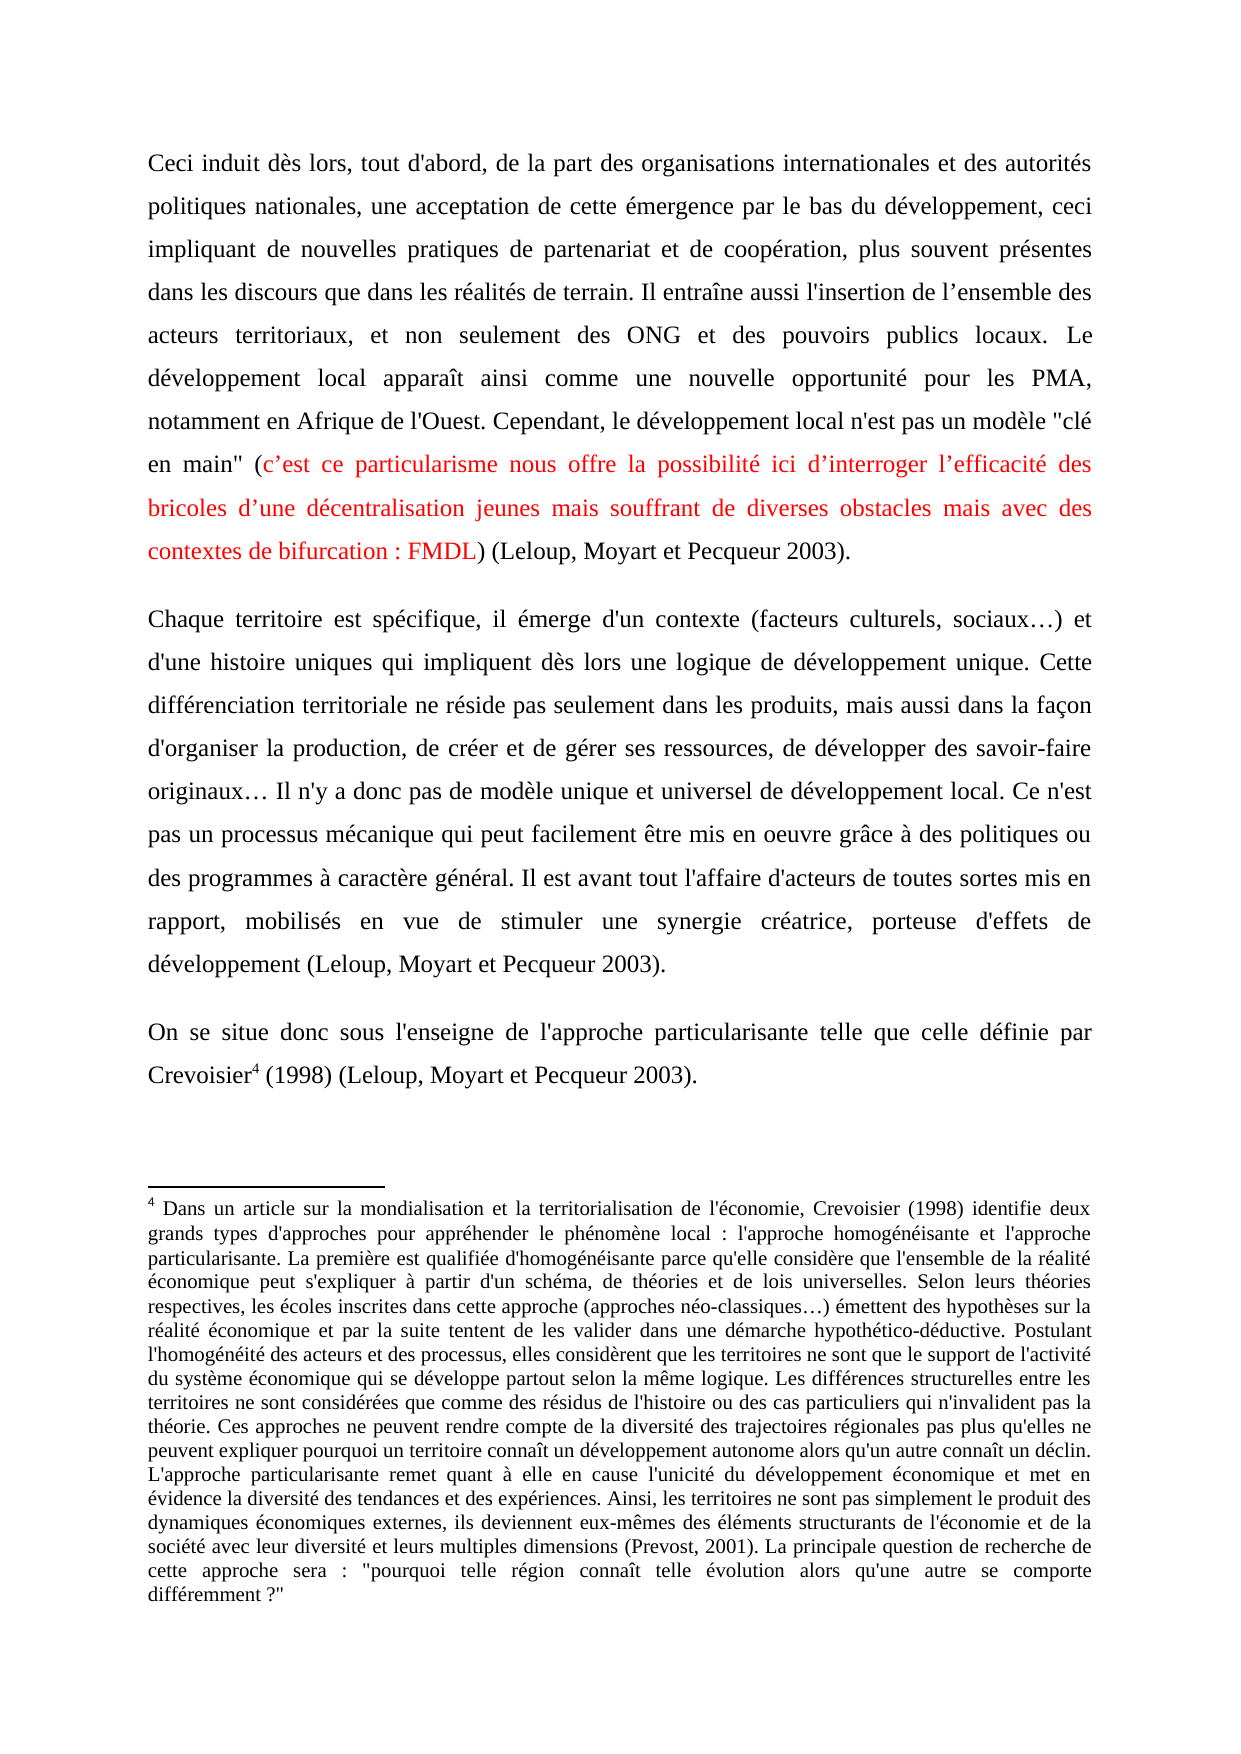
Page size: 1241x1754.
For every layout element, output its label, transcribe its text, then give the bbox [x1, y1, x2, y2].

text Ceci induit dès lors, tout d'abord, de la part des organisations internationales et des autorités politiques nationales, une acceptation de cette émergence par le bas du développement, ceci impliquant de nouvelles pratiques de partenariat et de coopération, plus souvent présentes dans les discours que dans les réalités de terrain. Il entraîne aussi l'insertion de l’ensemble des acteurs territoriaux, et non seulement des ONG et des pouvoirs publics locaux. Le développement local apparaît ainsi comme une nouvelle opportunité pour les PMA, notamment en Afrique de l'Ouest. Cependant, le développement local n'est pas un modèle "clé en main" (c’est ce particularisme nous offre la possibilité ici d’interroger l’efficacité des bricoles d’une décentralisation jeunes mais souffrant de diverses obstacles mais avec des contextes de bifurcation : FMDL) (Leloup, Moyart et Pecqueur 2003). [148, 148, 1093, 564]
text Chaque territoire est spécifique, il émerge d'un contexte (facteurs culturels, sociaux…) et d'une histoire uniques qui impliquent dès lors une logique de développement unique. Cette différenciation territoriale ne réside pas seulement dans les produits, mais aussi dans la façon d'organiser la production, de créer et de gérer ses ressources, de développer des savoir-faire originaux… Il n'y a donc pas de modèle unique et universel de développement local. Ce n'est pas un processus mécanique qui peut facilement être mis en oeuvre grâce à des politiques ou des programmes à caractère général. Il est avant tout l'affaire d'acteurs de toutes sortes mis en rapport, mobilisés en vue de stimuler une synergie créatrice, porteuse d'effets de développement (Leloup, Moyart et Pecqueur 2003). [148, 604, 1093, 978]
text On se situe donc sous l'enseigne de l'approche particularisante telle que celle définie par Crevoisier (1998) (Leloup, Moyart et Pecqueur 2003). [148, 1017, 1093, 1089]
